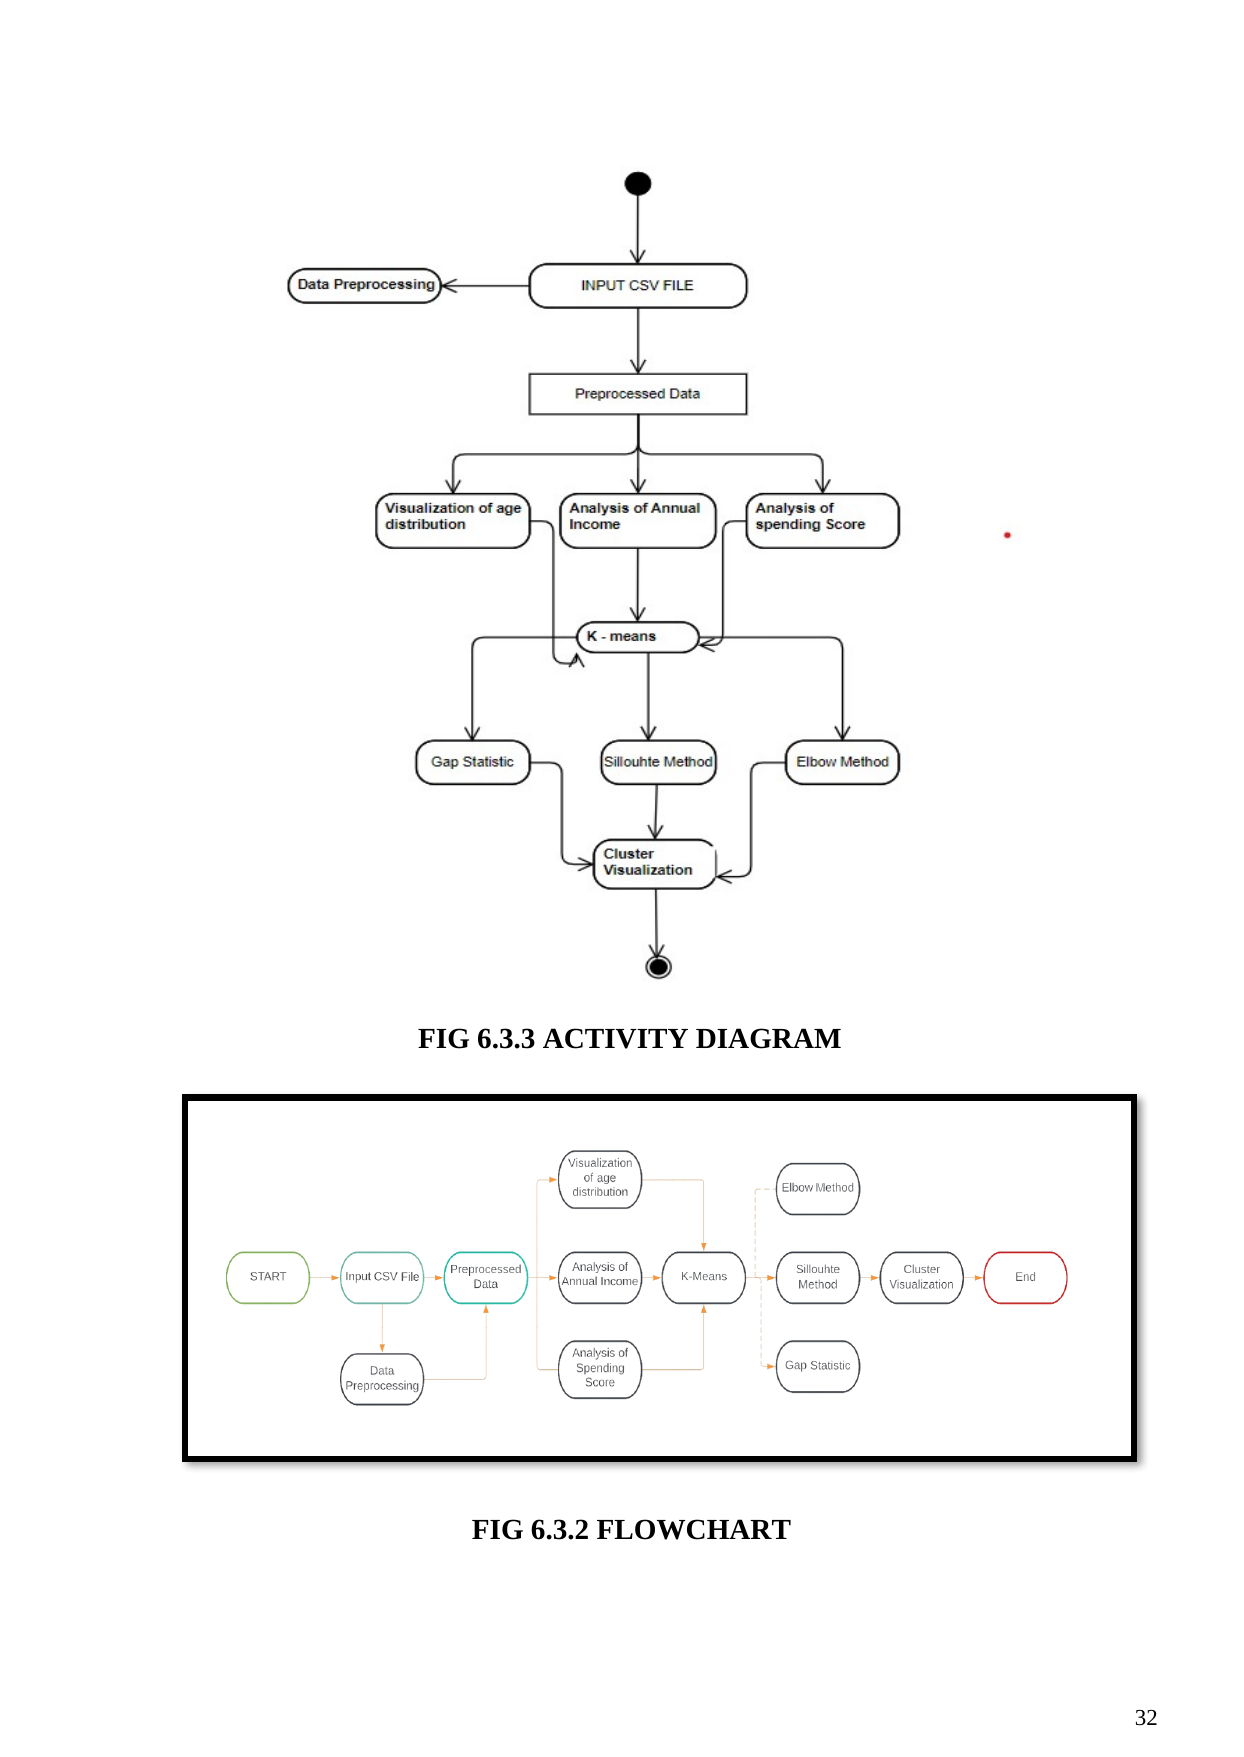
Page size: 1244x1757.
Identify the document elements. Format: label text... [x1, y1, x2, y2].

picture [176, 166, 1119, 988]
picture [188, 1101, 1131, 1456]
text FIG 6.3.3 ACTIVITY DIAGRAM [102, 1021, 1157, 1055]
text FIG 6.3.2 FLOWCHART [252, 1512, 935, 1546]
